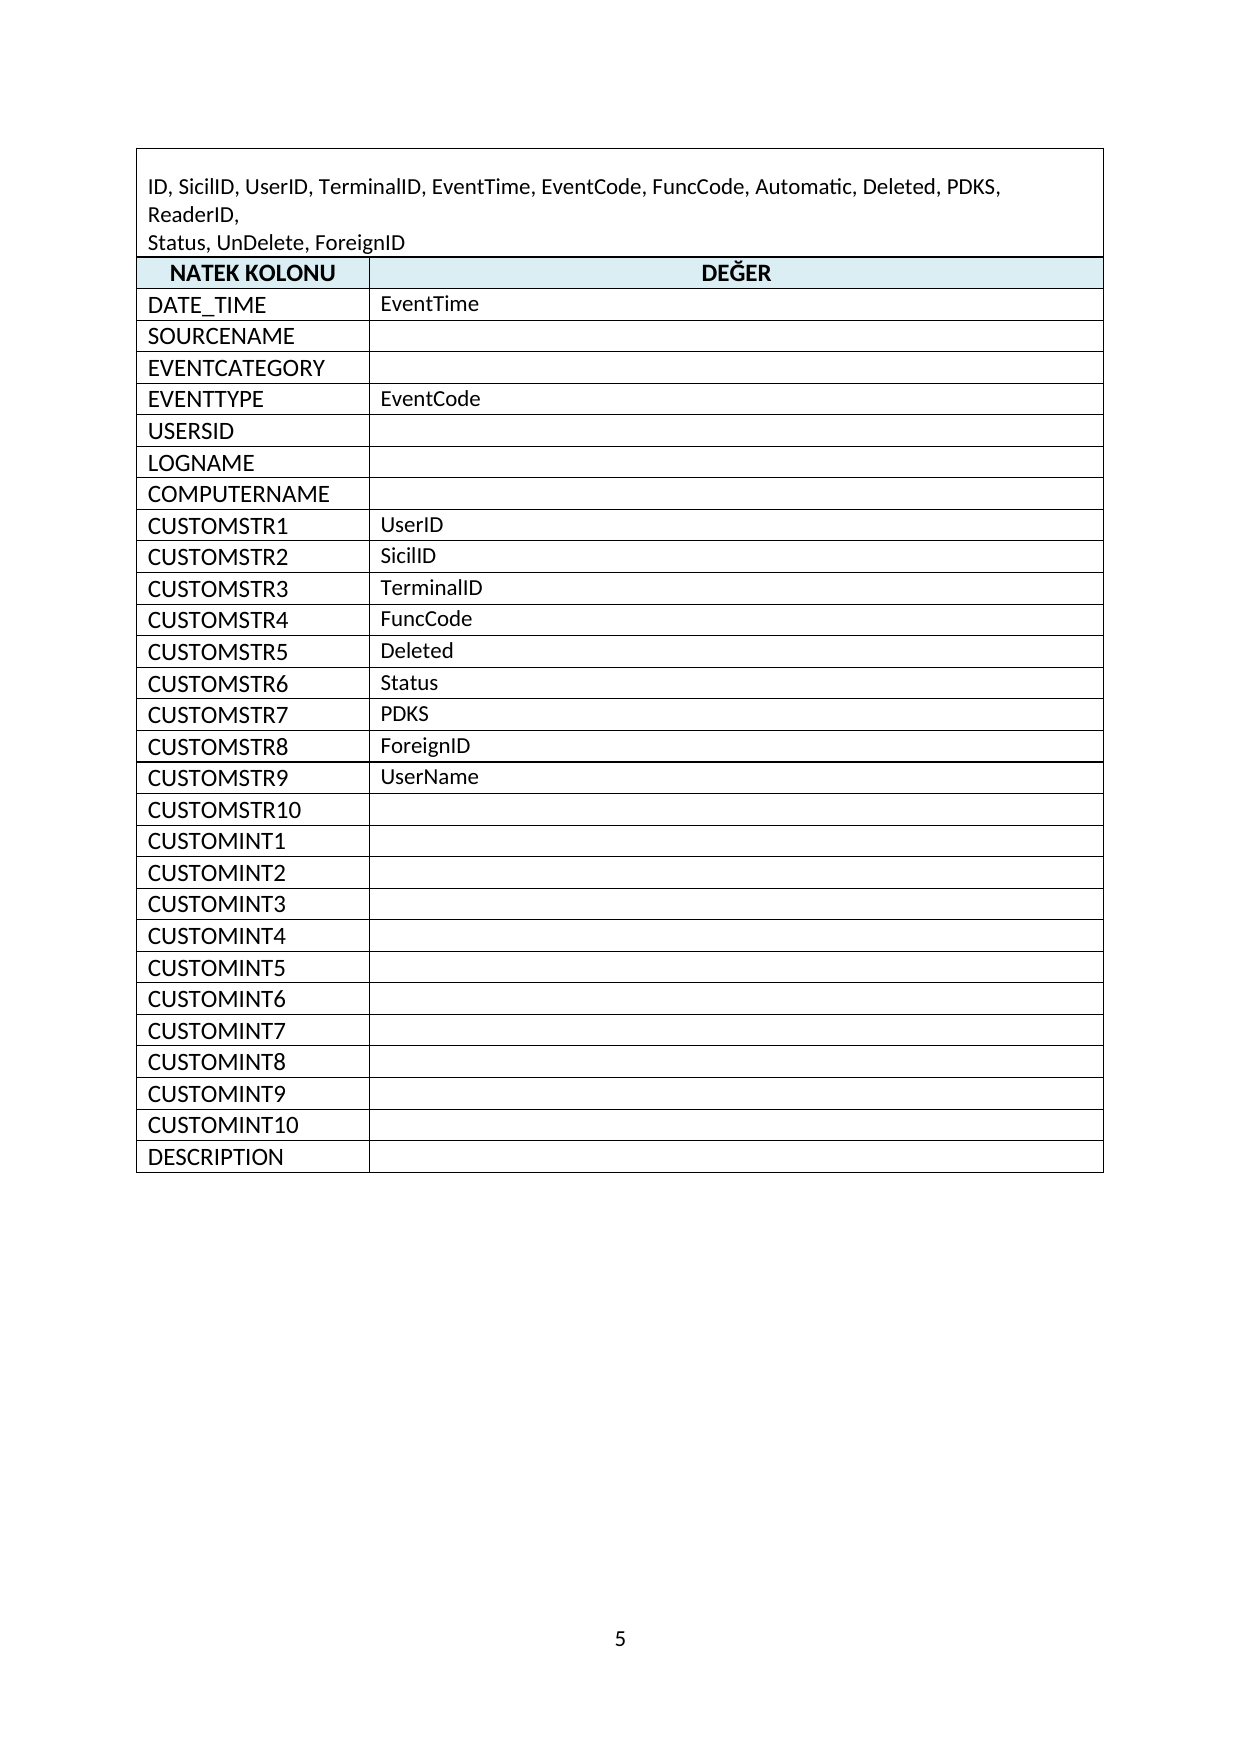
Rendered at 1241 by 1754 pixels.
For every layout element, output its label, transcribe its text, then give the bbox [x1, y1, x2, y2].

table_cell CUSTOMINT8 [137, 1046, 369, 1077]
table_cell [370, 920, 1103, 951]
table_cell [370, 415, 1103, 446]
table_cell EVENTTYPE [137, 384, 369, 414]
table_cell EventCode [370, 384, 1103, 414]
table_cell ForeignID [370, 731, 1103, 761]
table_cell [370, 889, 1103, 919]
table_cell [370, 826, 1103, 856]
table_cell [370, 352, 1103, 383]
table_cell EventTime [370, 289, 1103, 319]
table_cell [370, 794, 1103, 824]
table_cell CUSTOMINT10 [137, 1110, 369, 1140]
table_cell Status [370, 668, 1103, 698]
table_cell CUSTOMSTR5 [137, 636, 369, 667]
table_cell TerminalID [370, 573, 1103, 603]
table_cell CUSTOMINT6 [137, 983, 369, 1014]
table_cell [370, 1141, 1103, 1172]
table_cell CUSTOMSTR6 [137, 668, 369, 698]
table_cell CUSTOMINT2 [137, 857, 369, 888]
table_cell CUSTOMSTR4 [137, 605, 369, 635]
table_cell [370, 1078, 1103, 1108]
table_cell CUSTOMINT5 [137, 952, 369, 982]
table_cell CUSTOMINT3 [137, 889, 369, 919]
table_cell DATE_TIME [137, 289, 369, 319]
table_cell PDKS [370, 699, 1103, 730]
table_cell [370, 952, 1103, 982]
table_cell CUSTOMINT7 [137, 1015, 369, 1045]
table_cell CUSTOMINT9 [137, 1078, 369, 1108]
table_cell UserName [370, 763, 1103, 793]
table_cell CUSTOMSTR8 [137, 731, 369, 761]
table_cell [370, 983, 1103, 1014]
table_cell CUSTOMSTR2 [137, 541, 369, 572]
table_cell LOGNAME [137, 447, 369, 477]
table_cell SicilID [370, 541, 1103, 572]
table_cell [370, 478, 1103, 509]
table_cell [370, 857, 1103, 888]
table_cell [370, 447, 1103, 477]
table_cell [370, 1046, 1103, 1077]
table_cell [370, 321, 1103, 351]
table_cell DESCRIPTION [137, 1141, 369, 1172]
table_cell DEĞER [370, 258, 1103, 288]
table_cell NATEK KOLONU [137, 258, 369, 288]
table_cell [370, 1110, 1103, 1140]
table_cell COMPUTERNAME [137, 478, 369, 509]
table_cell CUSTOMSTR7 [137, 699, 369, 730]
table_header ID, SicilID, UserID, TerminalID, EventTime, EventCode, FuncCode, Automatic, Deleted, PDKS, ReaderID, Status, UnDelete, ForeignID [137, 149, 1103, 256]
table_cell SOURCENAME [137, 321, 369, 351]
table_cell CUSTOMSTR10 [137, 794, 369, 824]
table_cell USERSID [137, 415, 369, 446]
table_cell CUSTOMINT1 [137, 826, 369, 856]
table_cell UserID [370, 510, 1103, 540]
table_cell CUSTOMSTR1 [137, 510, 369, 540]
table_cell Deleted [370, 636, 1103, 667]
table_cell CUSTOMSTR9 [137, 763, 369, 793]
table_cell FuncCode [370, 605, 1103, 635]
table_cell CUSTOMINT4 [137, 920, 369, 951]
table_cell EVENTCATEGORY [137, 352, 369, 383]
table_cell [370, 1015, 1103, 1045]
table_cell CUSTOMSTR3 [137, 573, 369, 603]
